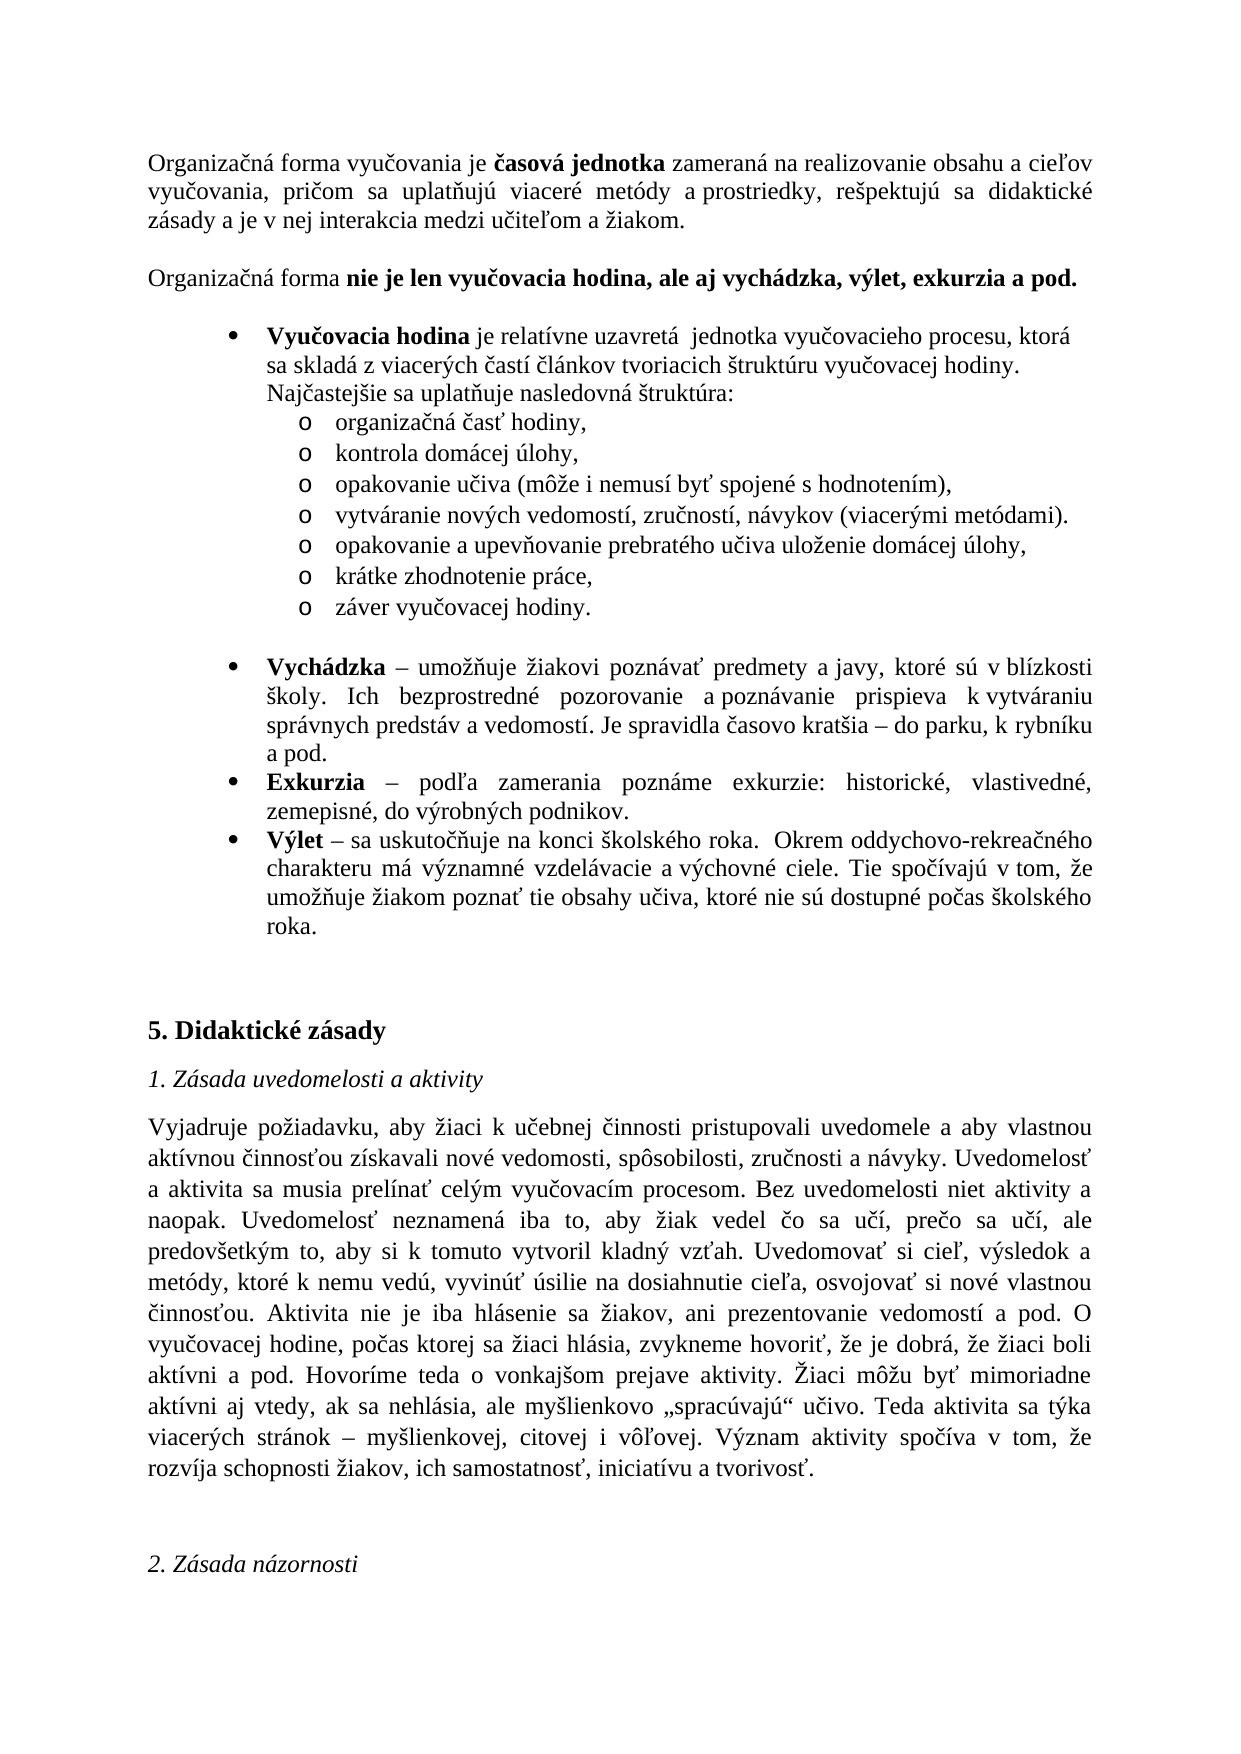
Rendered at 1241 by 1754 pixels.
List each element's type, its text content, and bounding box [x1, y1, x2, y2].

list organizačná časť hodiny, [298, 407, 1093, 438]
list opakovanie učiva (môže i nemusí byť spojené s hodnotením), [298, 469, 1093, 500]
list záver vyučovacej hodiny. [298, 592, 1093, 623]
list vytváranie nových vedomostí, zručností, návykov (viacerými metódami). [298, 500, 1093, 531]
text 5. Didaktické zásady [148, 1072, 1093, 1103]
text Organizačná forma vyučovania je časová jednotka zameraná na realizovanie obsahu a cieľov vyučovania, pričom sa uplatňujú viaceré metódy a prostriedky, rešpektujú sa didaktické zásady a je v nej interakcia medzi učiteľom a žiakom. [148, 148, 1093, 234]
list Exkurzia – podľa zamerania poznáme exkurzie: historické, vlastivedné, zemepisné, do výrobných podnikov. [229, 796, 1093, 854]
text Organizačná forma nie je len vyučovacia hodina, ale aj vychádzka, výlet, exkurzia a pod. [148, 263, 1093, 292]
list Výlet – sa uskutočňuje na konci školského roka. Okrem oddychovo-rekreačného charakteru má významné vzdelávacie a výchovné ciele. Tie spočívajú v tom, že umožňuje žiakom poznať tie obsahy učiva, ktoré nie sú dostupné počas školského roka. [229, 883, 1093, 998]
list opakovanie a upevňovanie prebratého učiva uloženie domácej úlohy, [298, 531, 1093, 561]
list krátke zhodnotenie práce, [298, 561, 1093, 592]
list Vychádzka – umožňuje žiakovi poznávať predmety a javy, ktoré sú v blízkosti školy. Ich bezprostredné pozorovanie a poznávanie prispieva k vytváraniu správnych predstáv a vedomostí. Je spravidla časovo kratšia – do parku, k rybníku a pod. [229, 652, 1093, 767]
list kontrola domácej úlohy, [298, 438, 1093, 469]
list Vyučovacia hodina je relatívne uzavretá jednotka vyučovacieho procesu, ktorá sa skladá z viacerých častí článkov tvoriacich štruktúru vyučovacej hodiny. Najčastejšie sa uplatňuje nasledovná štruktúra: [229, 321, 1093, 407]
text 1. Zásada uvedomelosti a aktivity [148, 1122, 1093, 1151]
text Vyjadruje požiadavku, aby žiaci k učebnej činnosti pristupovali uvedomele a aby vlastnou aktívnou činnosťou získavali nové vedomosti, spôsobilosti, zručnosti a návyky. Uvedomelosť a aktivita sa musia prelínať celým vyučovacím procesom. Bez uvedomelosti niet aktivity a naopak. Uvedomelosť neznamená iba to, aby žiak vedel čo sa učí, prečo sa učí, ale predovšetkým to, aby si k tomuto vytvoril kladný vzťah. Uvedomovať si cieľ, výsledok a metódy, ktoré k nemu vedú, vyvinúť úsilie na dosiahnutie cieľa, osvojovať si nové vlastnou činnosťou. Aktivita nie je iba hlásenie sa žiakov, ani prezentovanie vedomostí a pod. O vyučovacej hodine, počas ktorej sa žiaci hlásia, zvykneme hovoriť, že je dobrá, že žiaci boli aktívni a pod. Hovoríme teda o vonkajšom prejave aktivity. Žiaci môžu byť mimoriadne aktívni aj vtedy, ak sa nehlásia, ale myšlienkovo „spracúvajú“ učivo. Teda aktivita sa týka viacerých stránok – myšlienkovej, citovej i vôľovej. Význam aktivity spočíva v tom, že rozvíja schopnosti žiakov, ich samostatnosť, iniciatívu a tvorivosť. [148, 1170, 1093, 1540]
